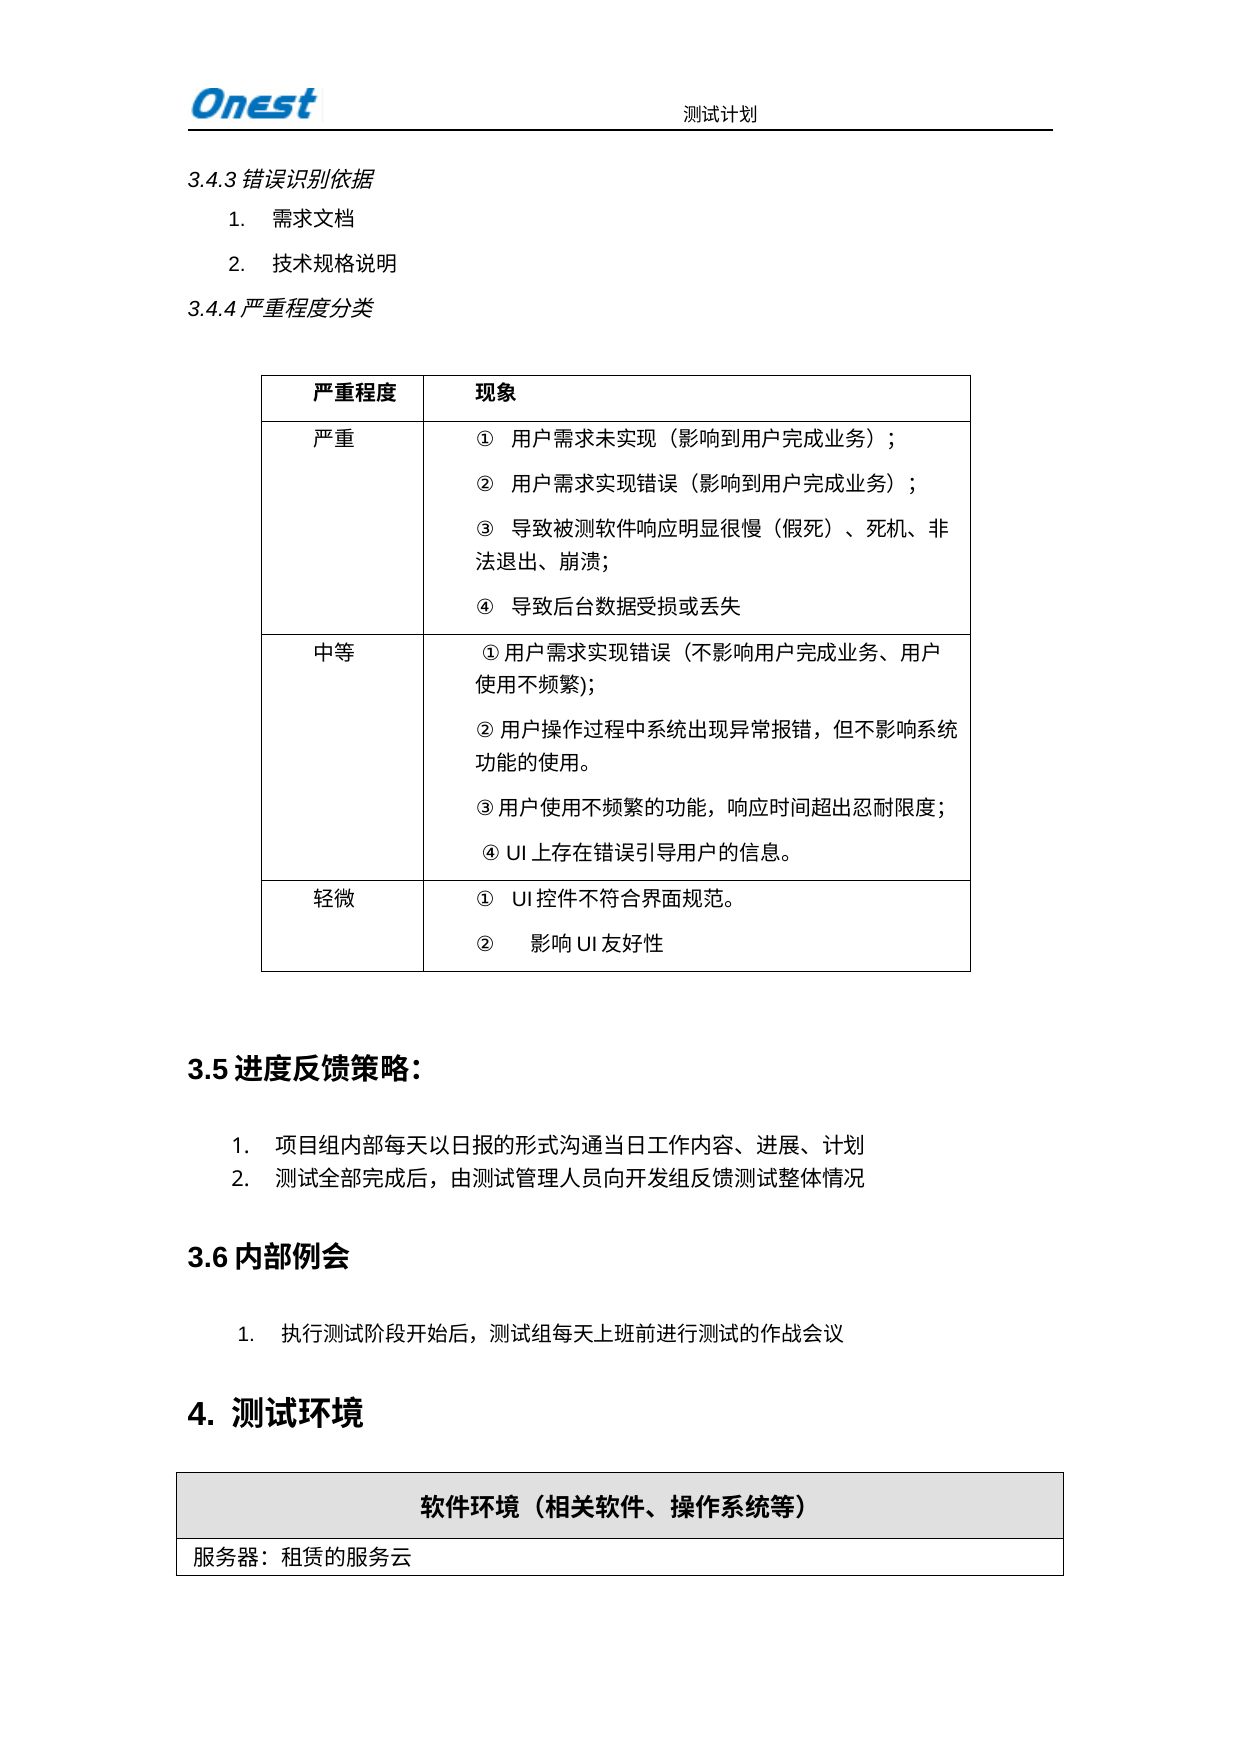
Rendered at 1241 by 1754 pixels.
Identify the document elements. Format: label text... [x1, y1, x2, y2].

table_cell 服务器：租赁的服务云 [177, 1539, 1063, 1575]
table_cell 严重 [262, 422, 423, 634]
table_cell ①用户需求实现错误（不影响用户完成业务、用户使用不频繁)； ② 用户操作过程中系统出现异常报错，但不影响系统功能的使用。 ③用户使用不频繁的功能，响应时间超出忍耐限度； ④ UI上存在错误引导用户的信息。 [424, 635, 970, 880]
table_cell ① UI控件不符合界面规范。 影响UI友好性 [424, 881, 970, 971]
table_cell ① 用户需求未实现（影响到用户完成业务）； ② 用户需求实现错误（影响到用户完成业务）； ③ 导致被测软件响应明显很慢（假死）、死机、非法退出、崩溃； ④ 导致后台数据受损或丢失 [424, 422, 970, 634]
table_header 软件环境（相关软件、操作系统等） [177, 1473, 1063, 1538]
list 技术规格说明 [228, 246, 1053, 278]
subtitle 3.4.3错误识别依据 [187, 162, 1053, 194]
subtitle 3.5进度反馈策略： [187, 1034, 1053, 1099]
subtitle 3.6内部例会 [187, 1222, 1053, 1287]
table_cell 轻微 [262, 881, 423, 971]
list 执行测试阶段开始后，测试组每天上班前进行测试的作战会议 [237, 1316, 1053, 1349]
table_header 严重程度 [262, 376, 423, 421]
subtitle 3.4.4严重程度分类 [187, 291, 1053, 323]
subtitle 测试环境 [187, 1378, 1053, 1443]
table_header 现象 [424, 376, 970, 421]
list 需求文档 [228, 201, 1053, 233]
table_cell 中等 [262, 635, 423, 880]
picture [187, 88, 324, 122]
list 测试全部完成后，由测试管理人员向开发组反馈测试整体情况 [231, 1161, 1053, 1193]
list 项目组内部每天以日报的形式沟通当日工作内容、进展、计划 [231, 1128, 1053, 1161]
